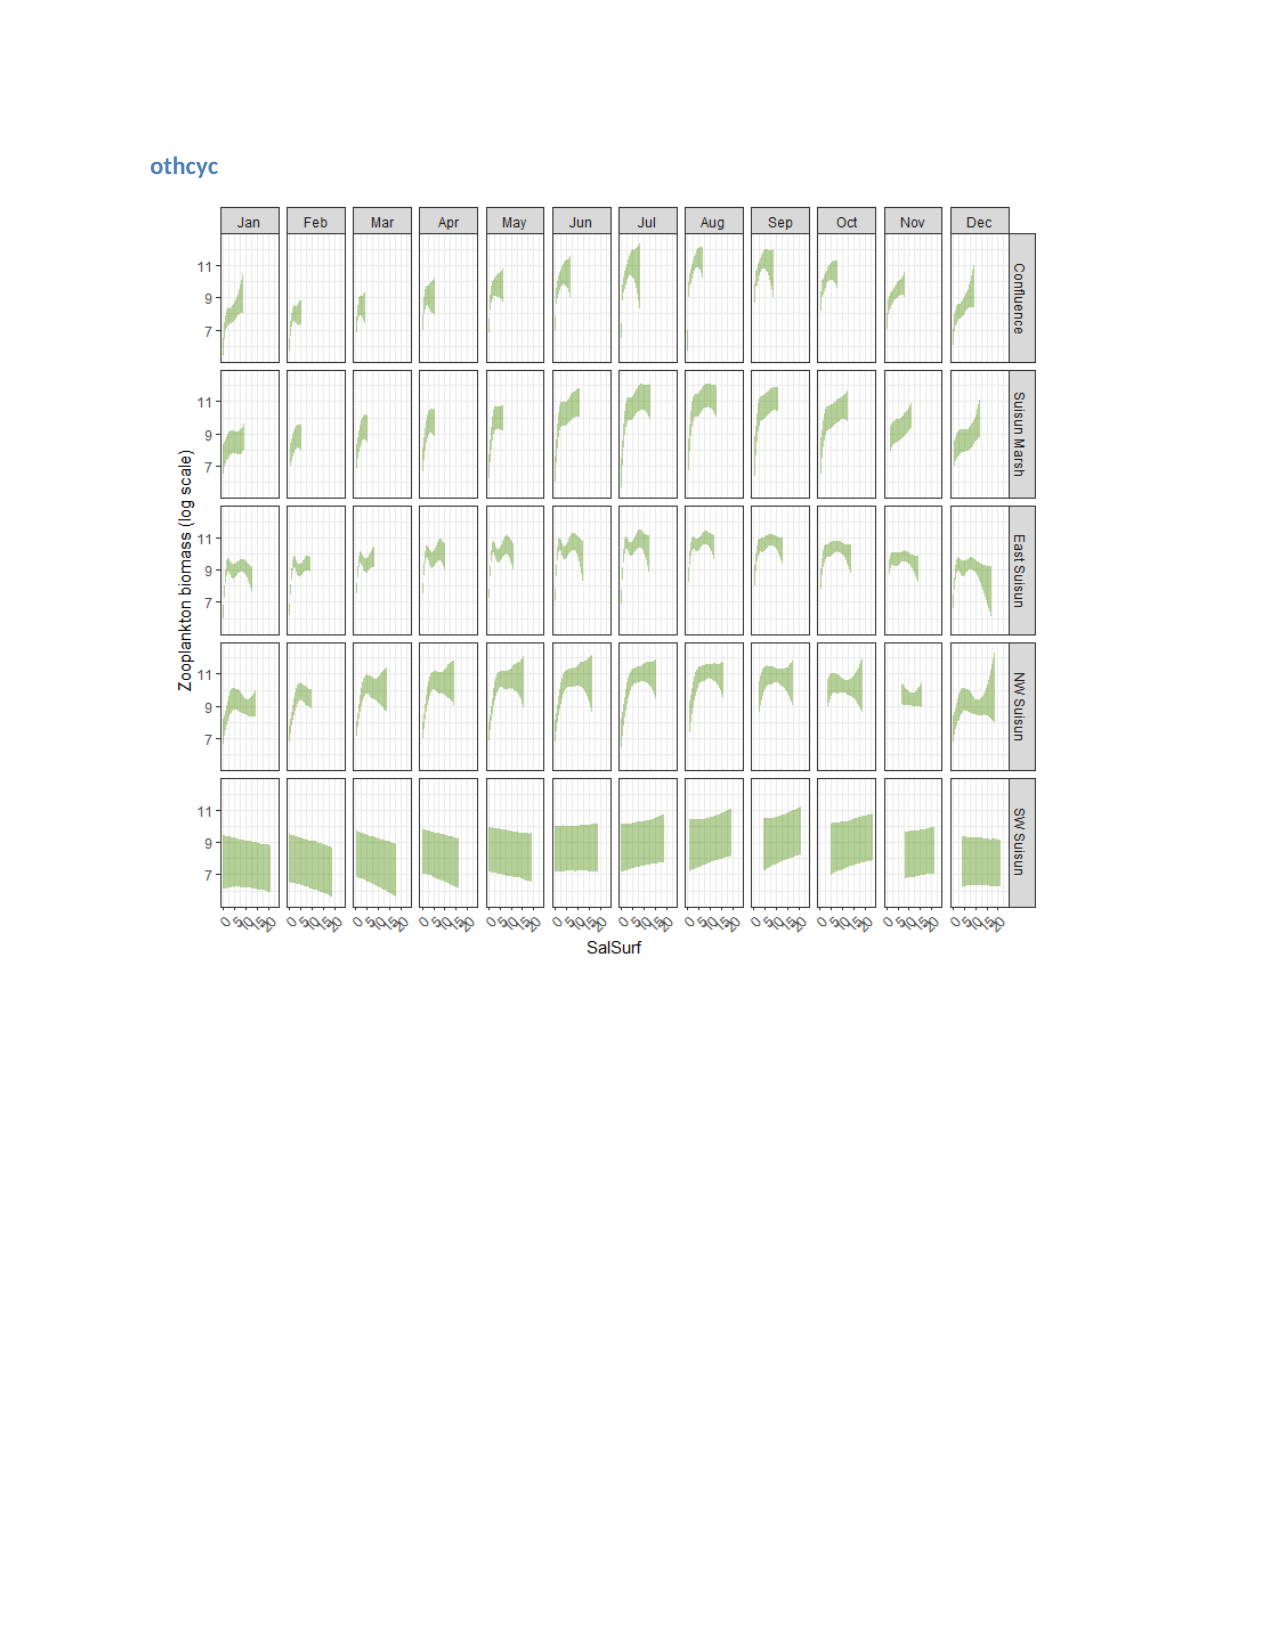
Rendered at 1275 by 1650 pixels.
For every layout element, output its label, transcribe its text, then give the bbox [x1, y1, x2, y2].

picture [168, 199, 1044, 965]
subtitle othcyc [150, 150, 1125, 181]
